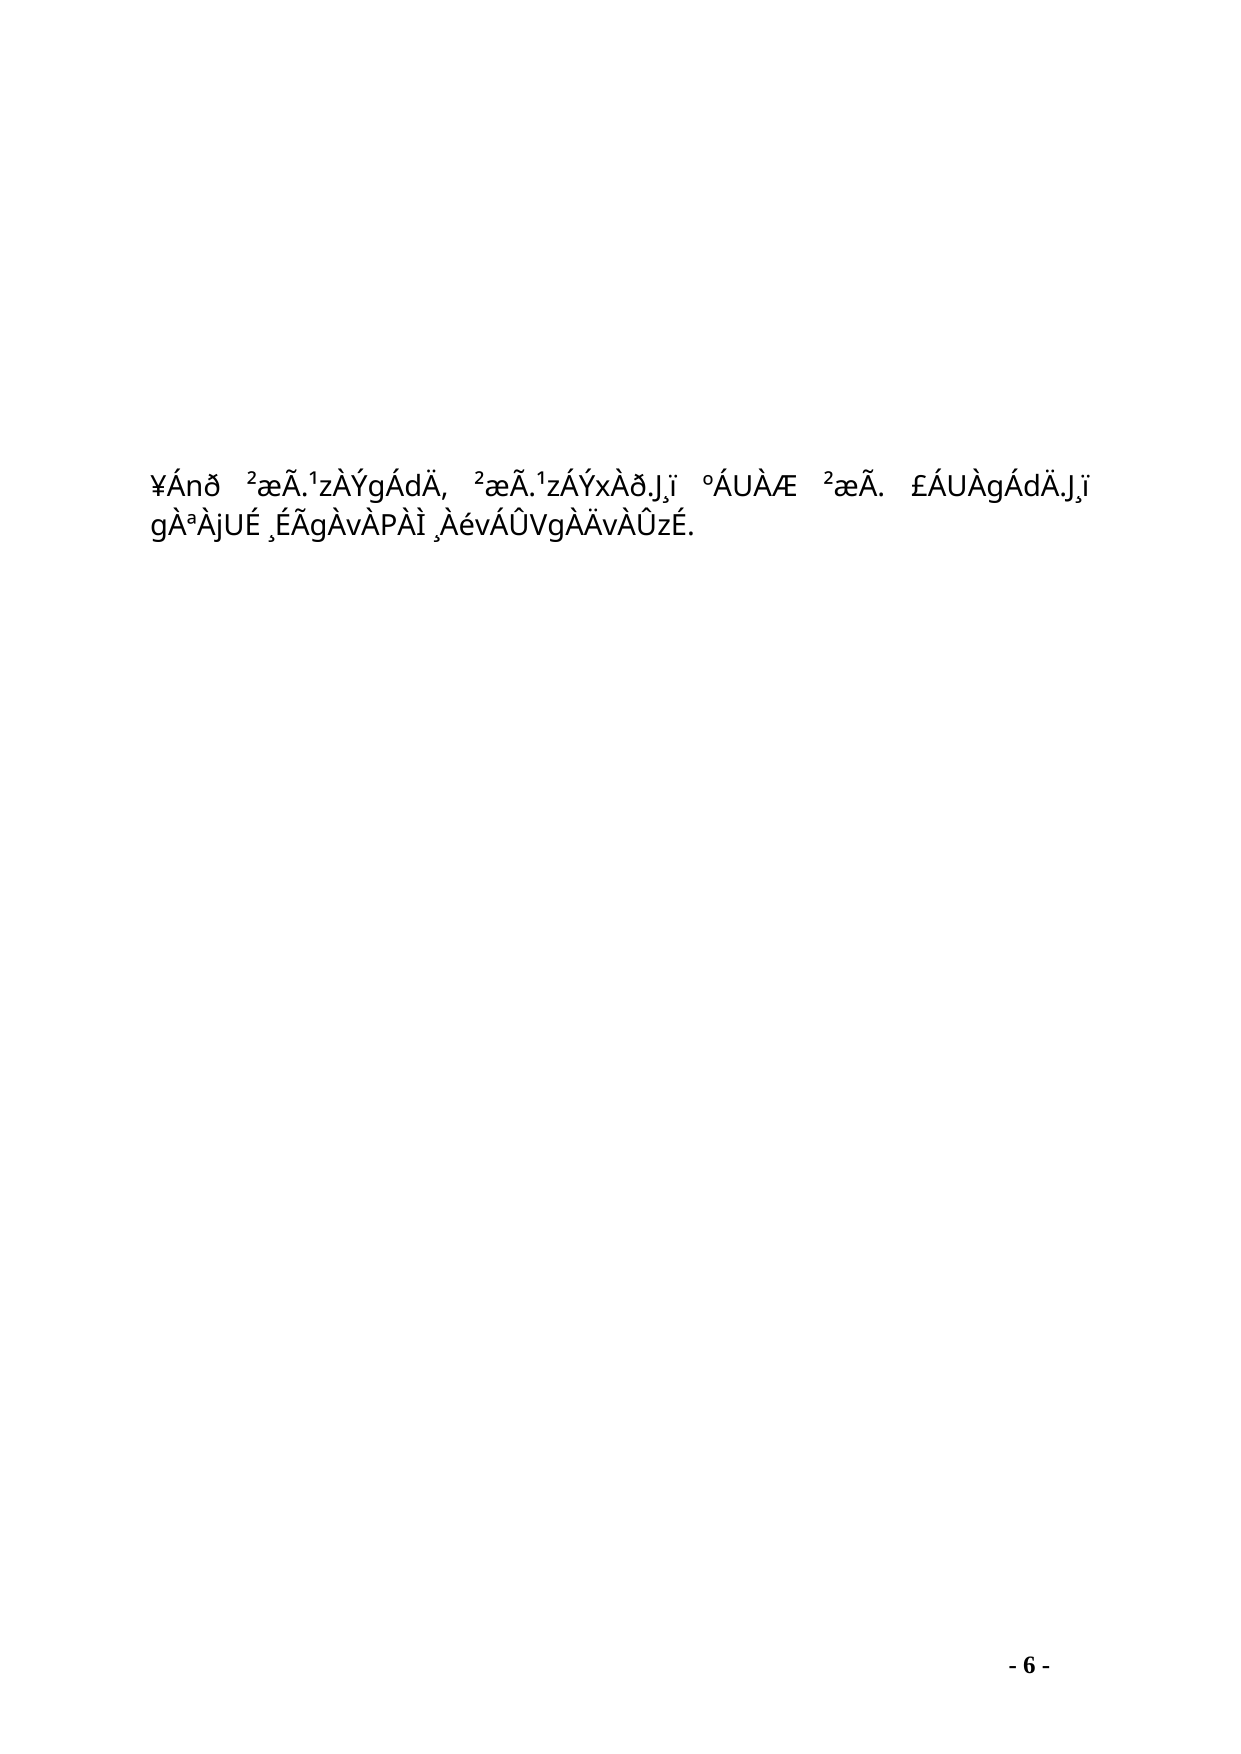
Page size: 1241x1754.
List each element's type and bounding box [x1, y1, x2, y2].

text [150, 465, 1090, 544]
